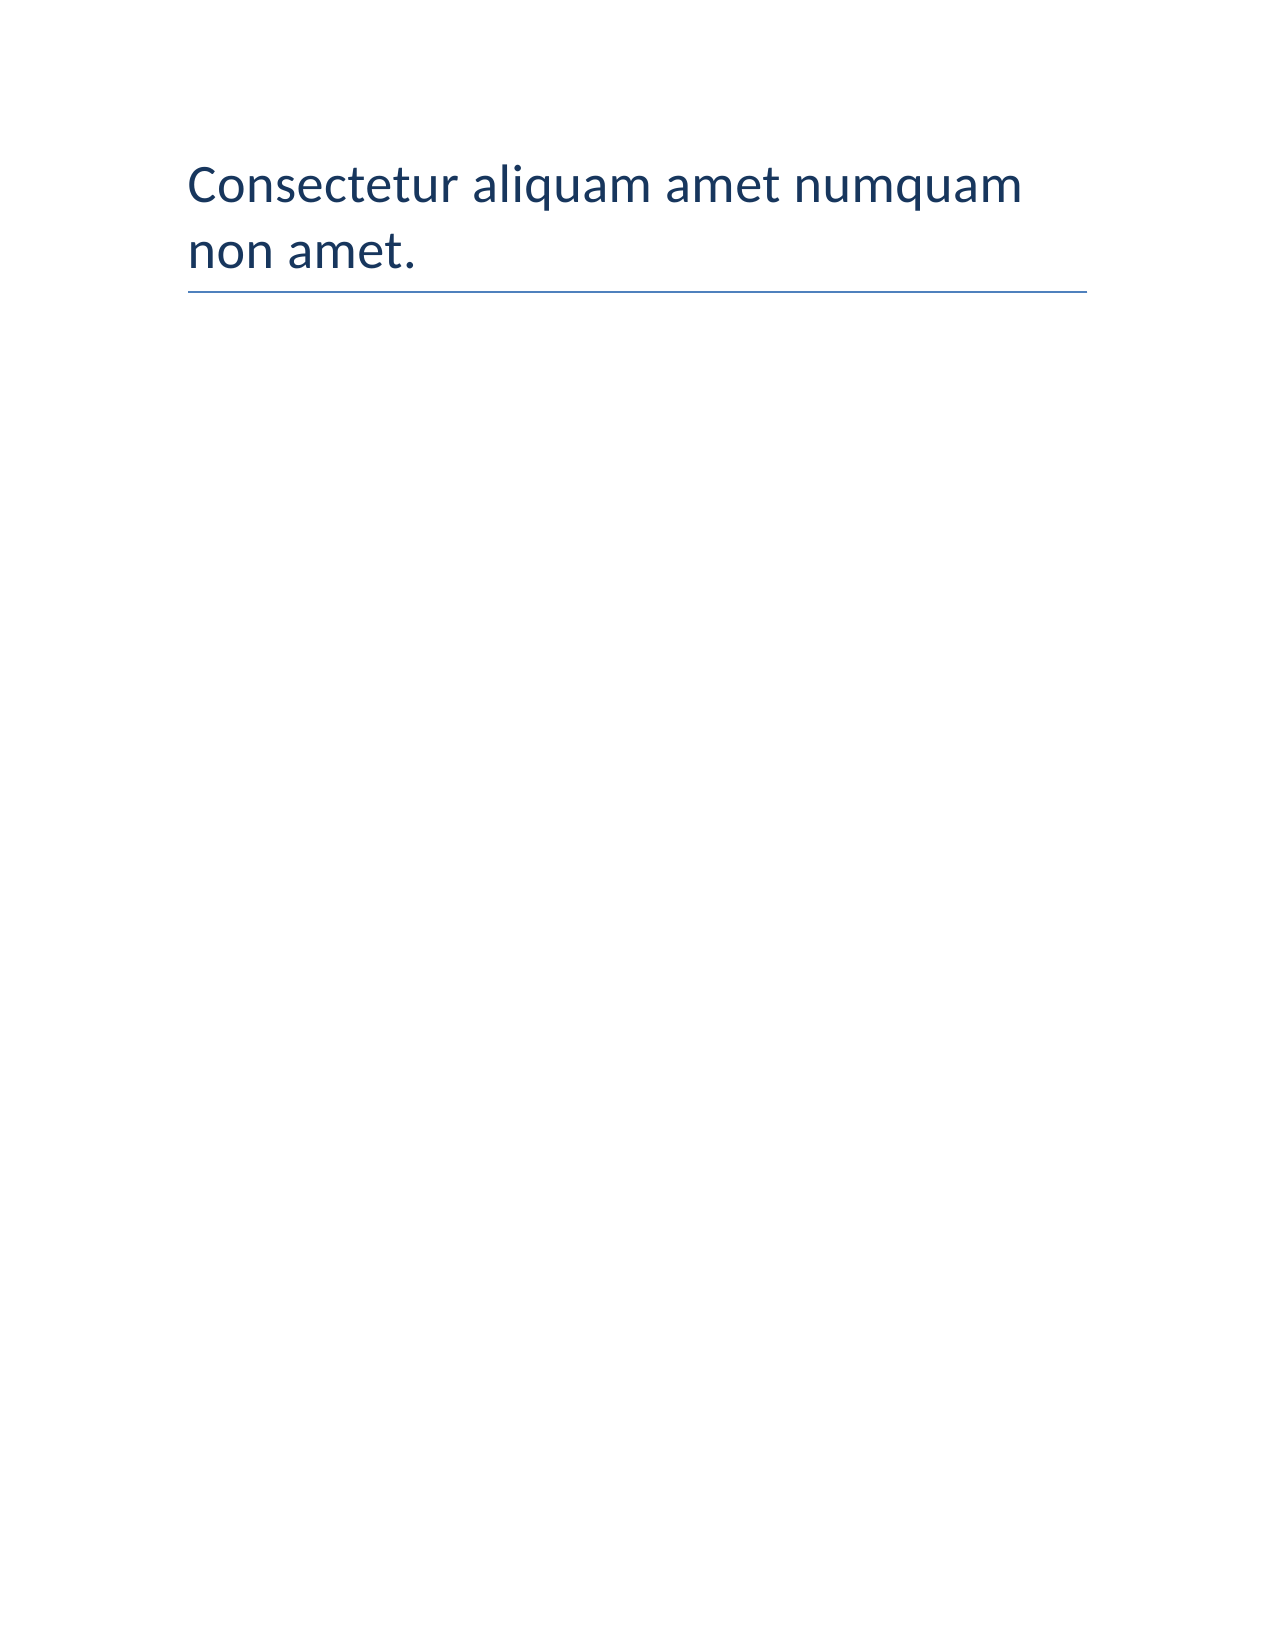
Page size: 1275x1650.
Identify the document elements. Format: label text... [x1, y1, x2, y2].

title Consectetur aliquam amet numquam non amet. [187, 150, 1087, 293]
